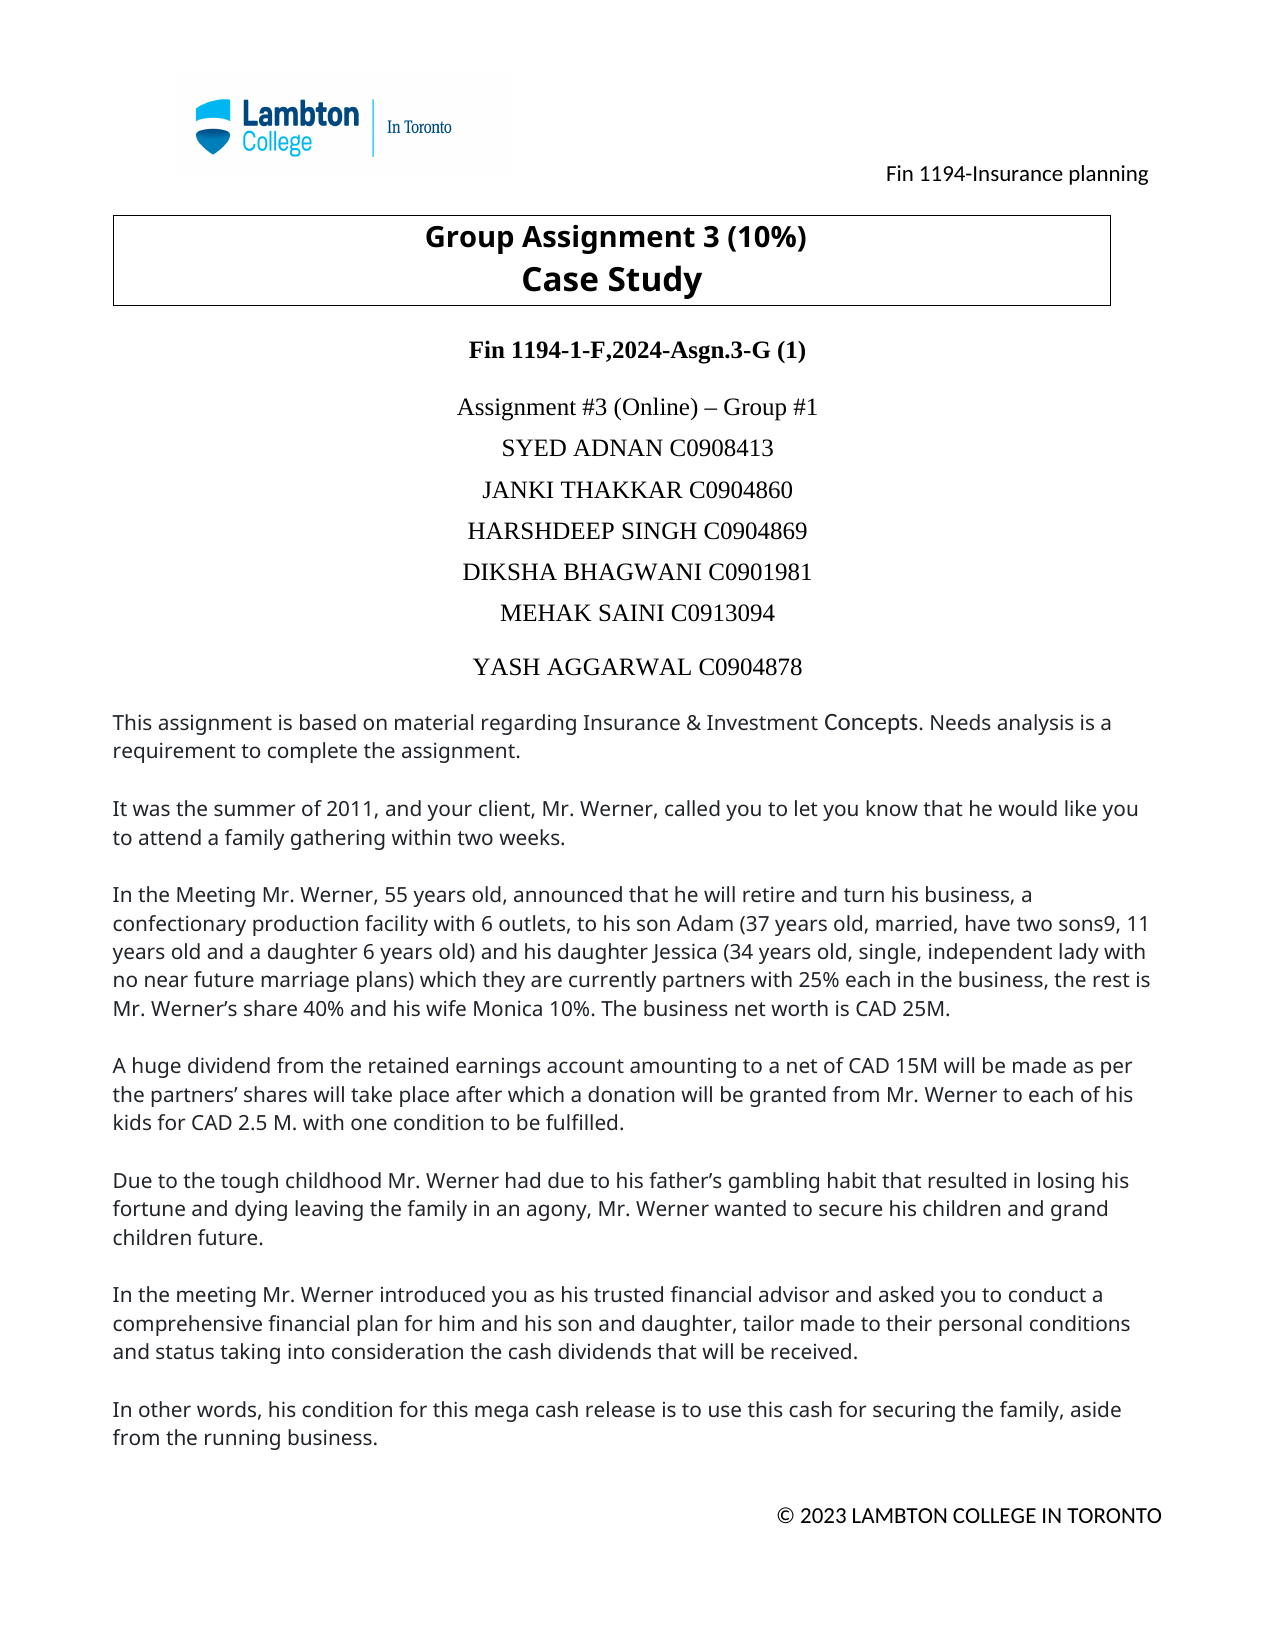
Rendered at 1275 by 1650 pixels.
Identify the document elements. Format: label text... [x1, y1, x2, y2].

text Due to the tough childhood Mr. Werner had due to his father’s gambling habit that resulted in losing his fortune and dying leaving the family in an agony, Mr. Werner wanted to secure his children and grand children future. [112, 1166, 1162, 1251]
text Fin 1194-1-F,2024-Asgn.3-G (1) [112, 335, 1162, 363]
text In other words, his condition for this mega cash release is to use this cash for securing the family, aside from the running business. [112, 1395, 1162, 1452]
text JANKI THAKKAR C0904860 [112, 475, 1162, 503]
text SYED ADNAN C0908413 [112, 433, 1162, 462]
text A huge dividend from the retained earnings account amounting to a net of CAD 15M will be made as per the partners’ shares will take place after which a donation will be granted from Mr. Werner to each of his kids for CAD 2.5 M. with one condition to be fulfilled. [112, 1052, 1162, 1137]
text YASH AGGARWAL C0904878 [112, 652, 1162, 681]
text DIKSHA BHAGWANI C0901981 [112, 557, 1162, 586]
text HARSHDEEP SINGH C0904869 [112, 516, 1162, 545]
text This assignment is based on material regarding Insurance & Investment Concepts. Needs analysis is a requirement to complete the assignment. [521, 706, 1162, 765]
text Assignment #3 (Online) – Group #1 [112, 392, 1162, 421]
text In the meeting Mr. Werner introduced you as his trusted financial advisor and asked you to conduct a comprehensive financial plan for him and his son and daughter, tailor made to their personal conditions and status taking into consideration the cash dividends that will be received. [112, 1281, 1162, 1366]
text MEHAK SAINI C0913094 [112, 598, 1162, 627]
text It was the summer of 2011, and your client, Mr. Werner, called you to let you know that he would like you to attend a family gathering within two weeks. [571, 794, 1162, 851]
picture [174, 73, 516, 182]
table_header Group Assignment 3 (10%) Case Study [114, 216, 1110, 305]
